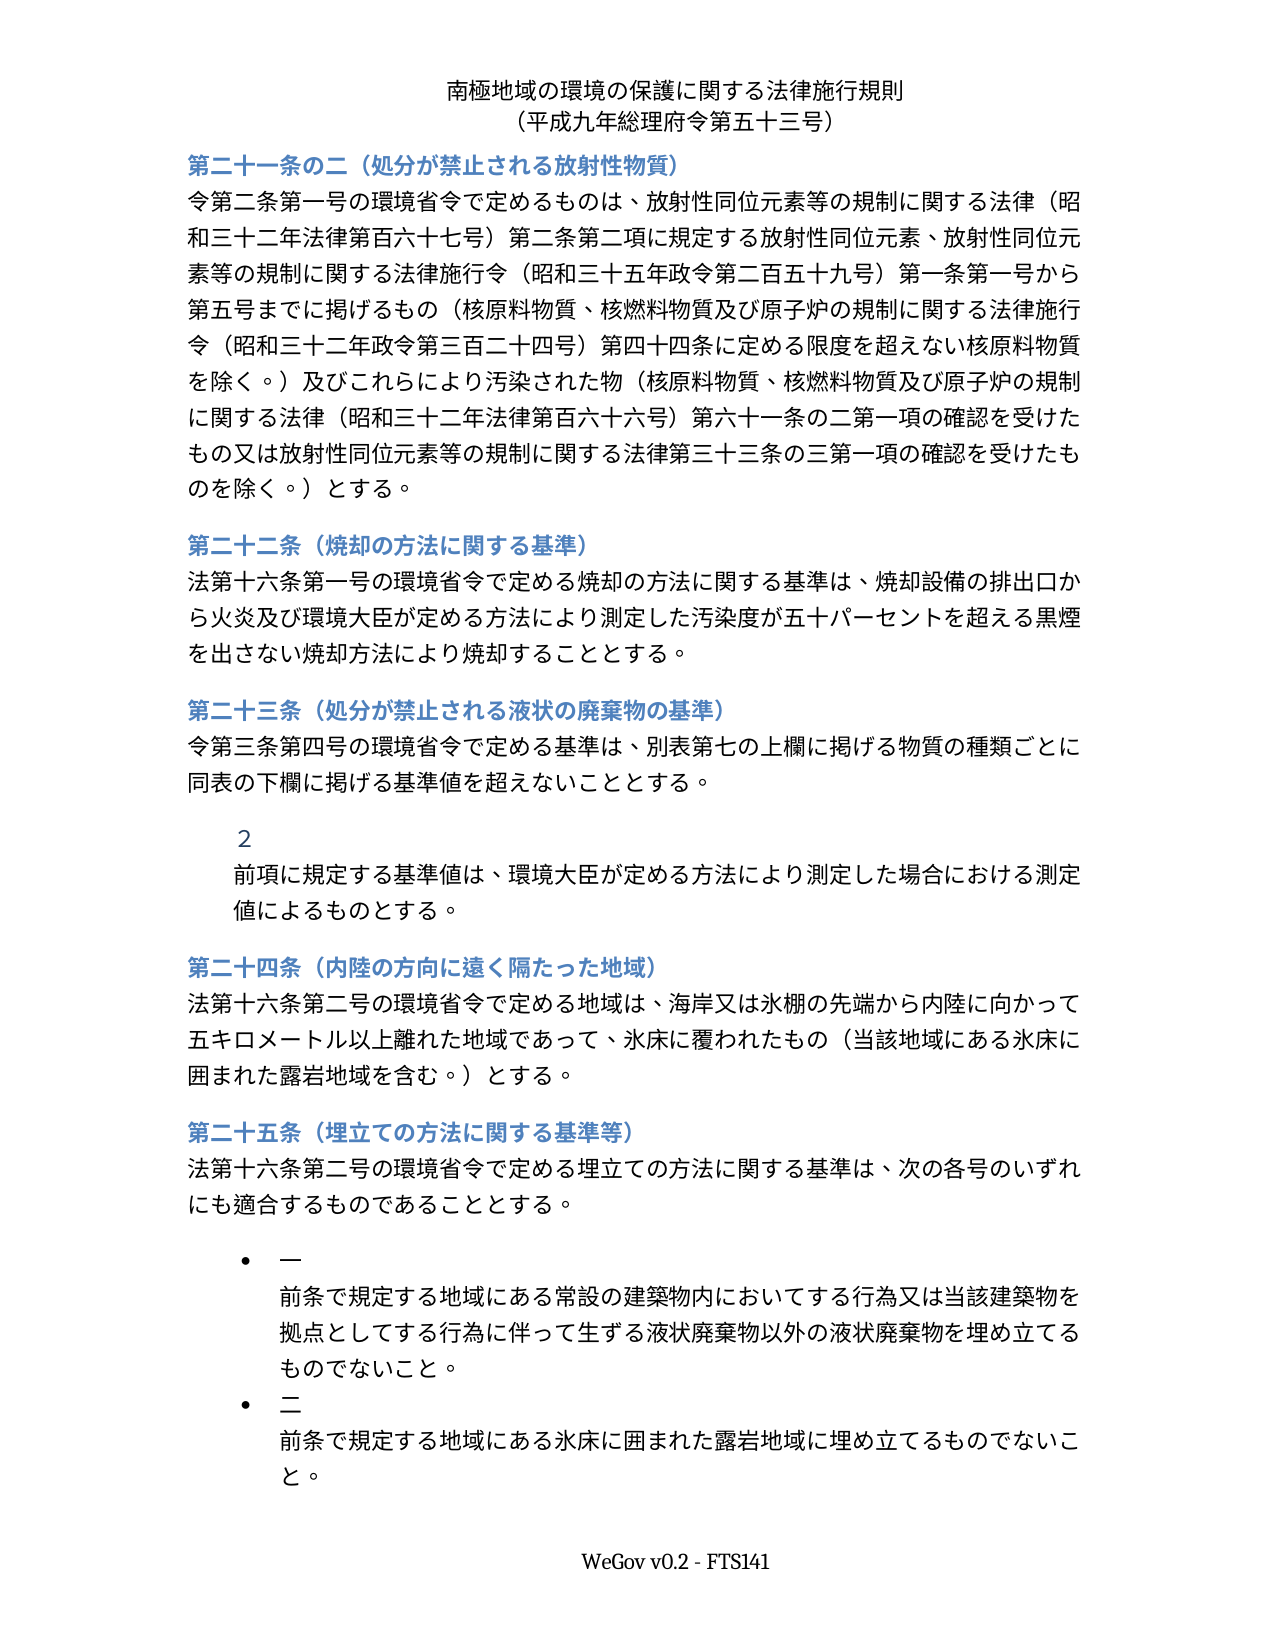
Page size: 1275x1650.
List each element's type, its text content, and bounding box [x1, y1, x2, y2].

subtitle 第二十一条の二（処分が禁止される放射性物質） [187, 150, 1087, 181]
text 令第三条第四号の環境省令で定める基準は、別表第七の上欄に掲げる物質の種類ごとに同表の下欄に掲げる基準値を超えないこととする。 [187, 731, 1087, 798]
list 二 前条で規定する地域にある氷床に囲まれた露岩地域に埋め立てるものでないこと。 [242, 1389, 1087, 1492]
subtitle 第二十四条（内陸の方向に遠く隔たった地域） [187, 952, 1087, 983]
subtitle ２ [233, 823, 1087, 855]
subtitle 第二十三条（処分が禁止される液状の廃棄物の基準） [187, 695, 1087, 726]
text 法第十六条第一号の環境省令で定める焼却の方法に関する基準は、焼却設備の排出口から火炎及び環境大臣が定める方法により測定した汚染度が五十パーセントを超える黒煙を出さない焼却方法により焼却することとする。 [187, 566, 1087, 669]
subtitle 第二十二条（焼却の方法に関する基準） [187, 530, 1087, 561]
text 法第十六条第二号の環境省令で定める地域は、海岸又は氷棚の先端から内陸に向かって五キロメートル以上離れた地域であって、氷床に覆われたもの（当該地域にある氷床に囲まれた露岩地域を含む。）とする。 [187, 988, 1087, 1091]
list 一 前条で規定する地域にある常設の建築物内においてする行為又は当該建築物を拠点としてする行為に伴って生ずる液状廃棄物以外の液状廃棄物を埋め立てるものでないこと。 [242, 1245, 1087, 1384]
text 法第十六条第二号の環境省令で定める埋立ての方法に関する基準は、次の各号のいずれにも適合するものであることとする。 [187, 1153, 1087, 1220]
text 前項に規定する基準値は、環境大臣が定める方法により測定した場合における測定値によるものとする。 [233, 859, 1087, 927]
subtitle 第二十五条（埋立ての方法に関する基準等） [187, 1117, 1087, 1148]
